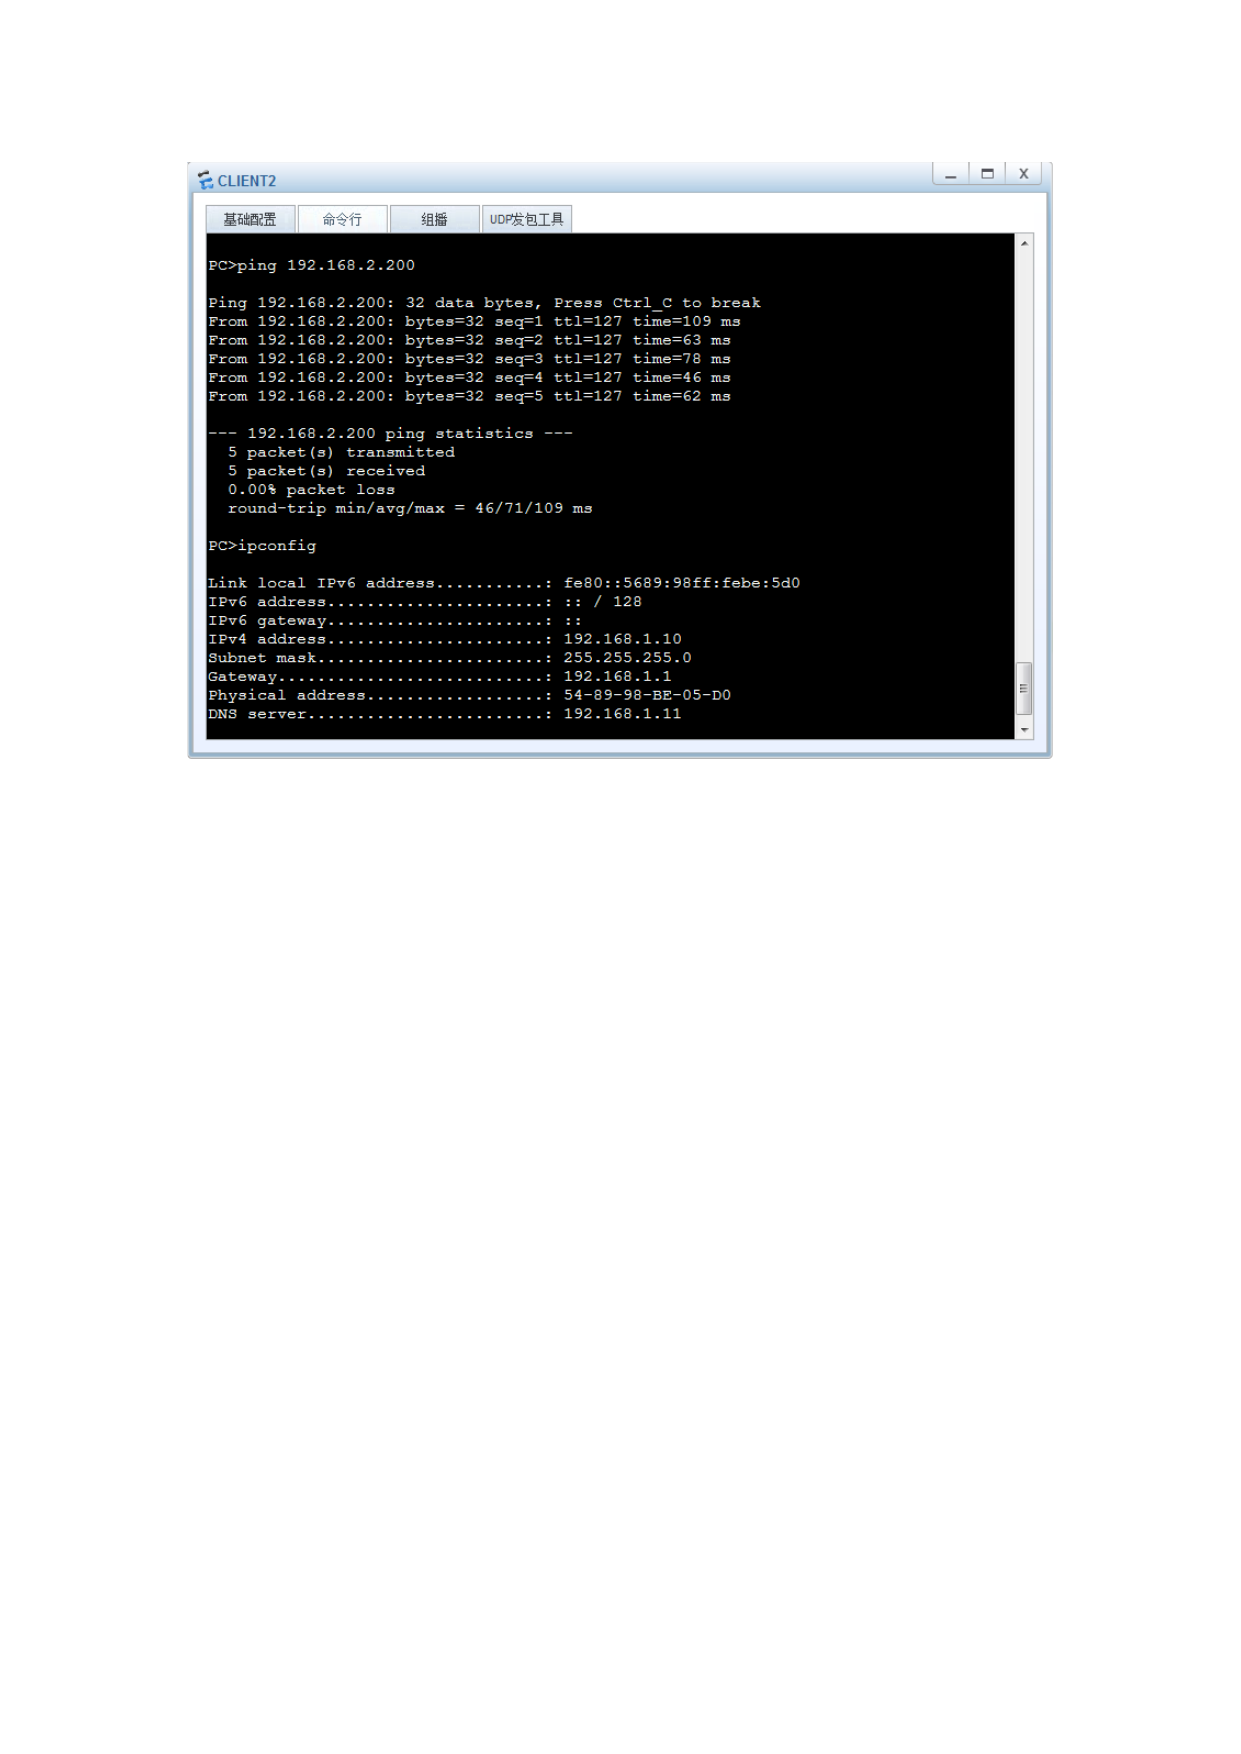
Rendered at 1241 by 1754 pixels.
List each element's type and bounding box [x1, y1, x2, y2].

picture [187, 162, 1053, 759]
